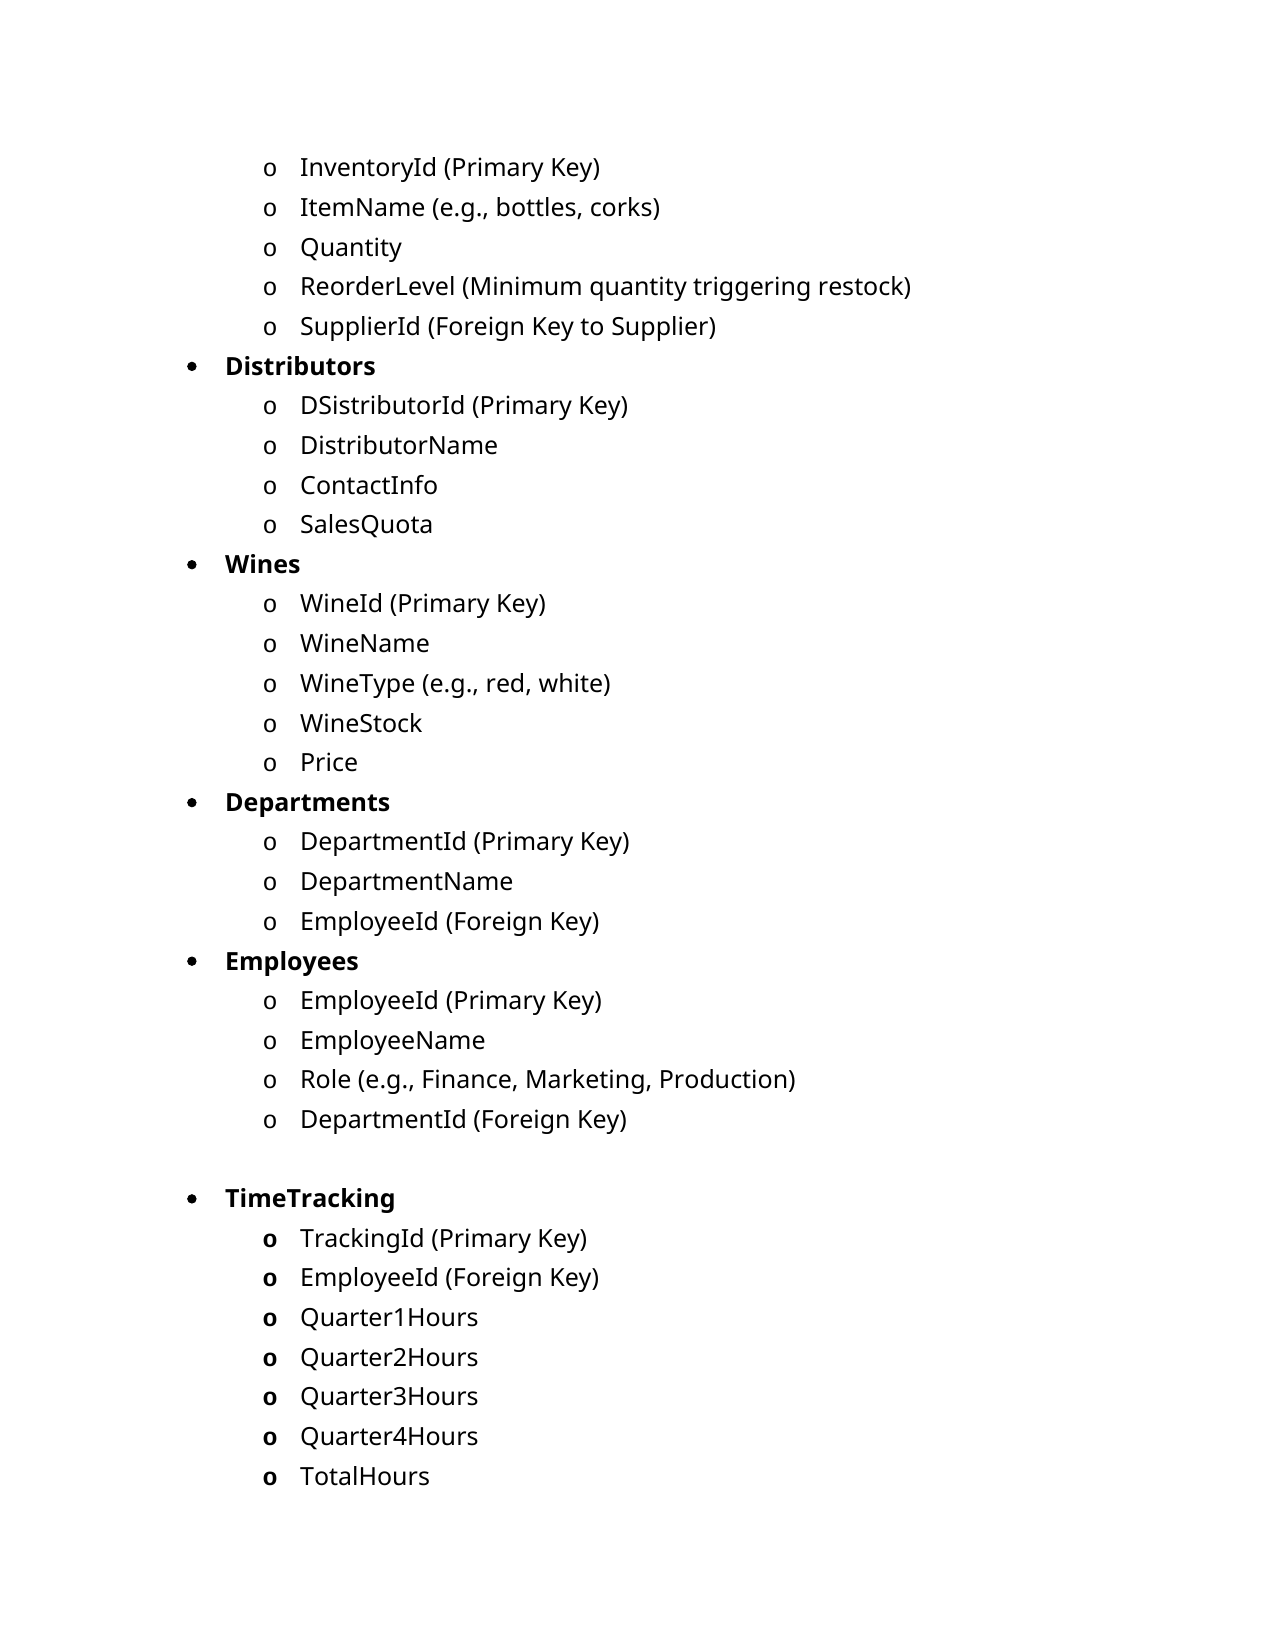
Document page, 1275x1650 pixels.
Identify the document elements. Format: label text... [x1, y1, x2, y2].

list Quarter3Hours [262, 1379, 1125, 1413]
list Distributors [187, 348, 1125, 382]
list ReorderLevel (Minimum quantity triggering restock) [262, 269, 1125, 303]
list Wines [187, 547, 1125, 581]
list WineType (e.g., red, white) [262, 666, 1125, 700]
list Quarter4Hours [262, 1419, 1125, 1453]
list Price [262, 745, 1125, 779]
list DSistributorId (Primary Key) [262, 388, 1125, 422]
list Role (e.g., Finance, Marketing, Production) [262, 1062, 1125, 1096]
list DepartmentName [262, 864, 1125, 898]
list EmployeeName [262, 1022, 1125, 1057]
list TimeTracking [187, 1181, 1125, 1215]
list EmployeeId (Foreign Key) [262, 903, 1125, 938]
list WineId (Primary Key) [262, 586, 1125, 620]
list EmployeeId (Primary Key) [262, 983, 1125, 1017]
list DistributorName [262, 428, 1125, 462]
list SupplierId (Foreign Key to Supplier) [262, 309, 1125, 343]
list Quantity [262, 229, 1125, 264]
list InventoryId (Primary Key) [262, 150, 1125, 184]
list ItemName (e.g., bottles, corks) [262, 190, 1125, 224]
list Employees [187, 943, 1125, 977]
list TrackingId (Primary Key) [262, 1220, 1125, 1254]
list TotalHours [262, 1458, 1125, 1493]
list ContactInfo [262, 467, 1125, 502]
list SalesQuota [262, 507, 1125, 541]
list DepartmentId (Foreign Key) [262, 1102, 1125, 1136]
list DepartmentId (Primary Key) [262, 824, 1125, 858]
list WineName [262, 626, 1125, 660]
list Quarter1Hours [262, 1300, 1125, 1334]
list EmployeeId (Foreign Key) [262, 1260, 1125, 1294]
list Departments [187, 784, 1125, 819]
list Quarter2Hours [262, 1339, 1125, 1374]
list WineStock [262, 705, 1125, 739]
